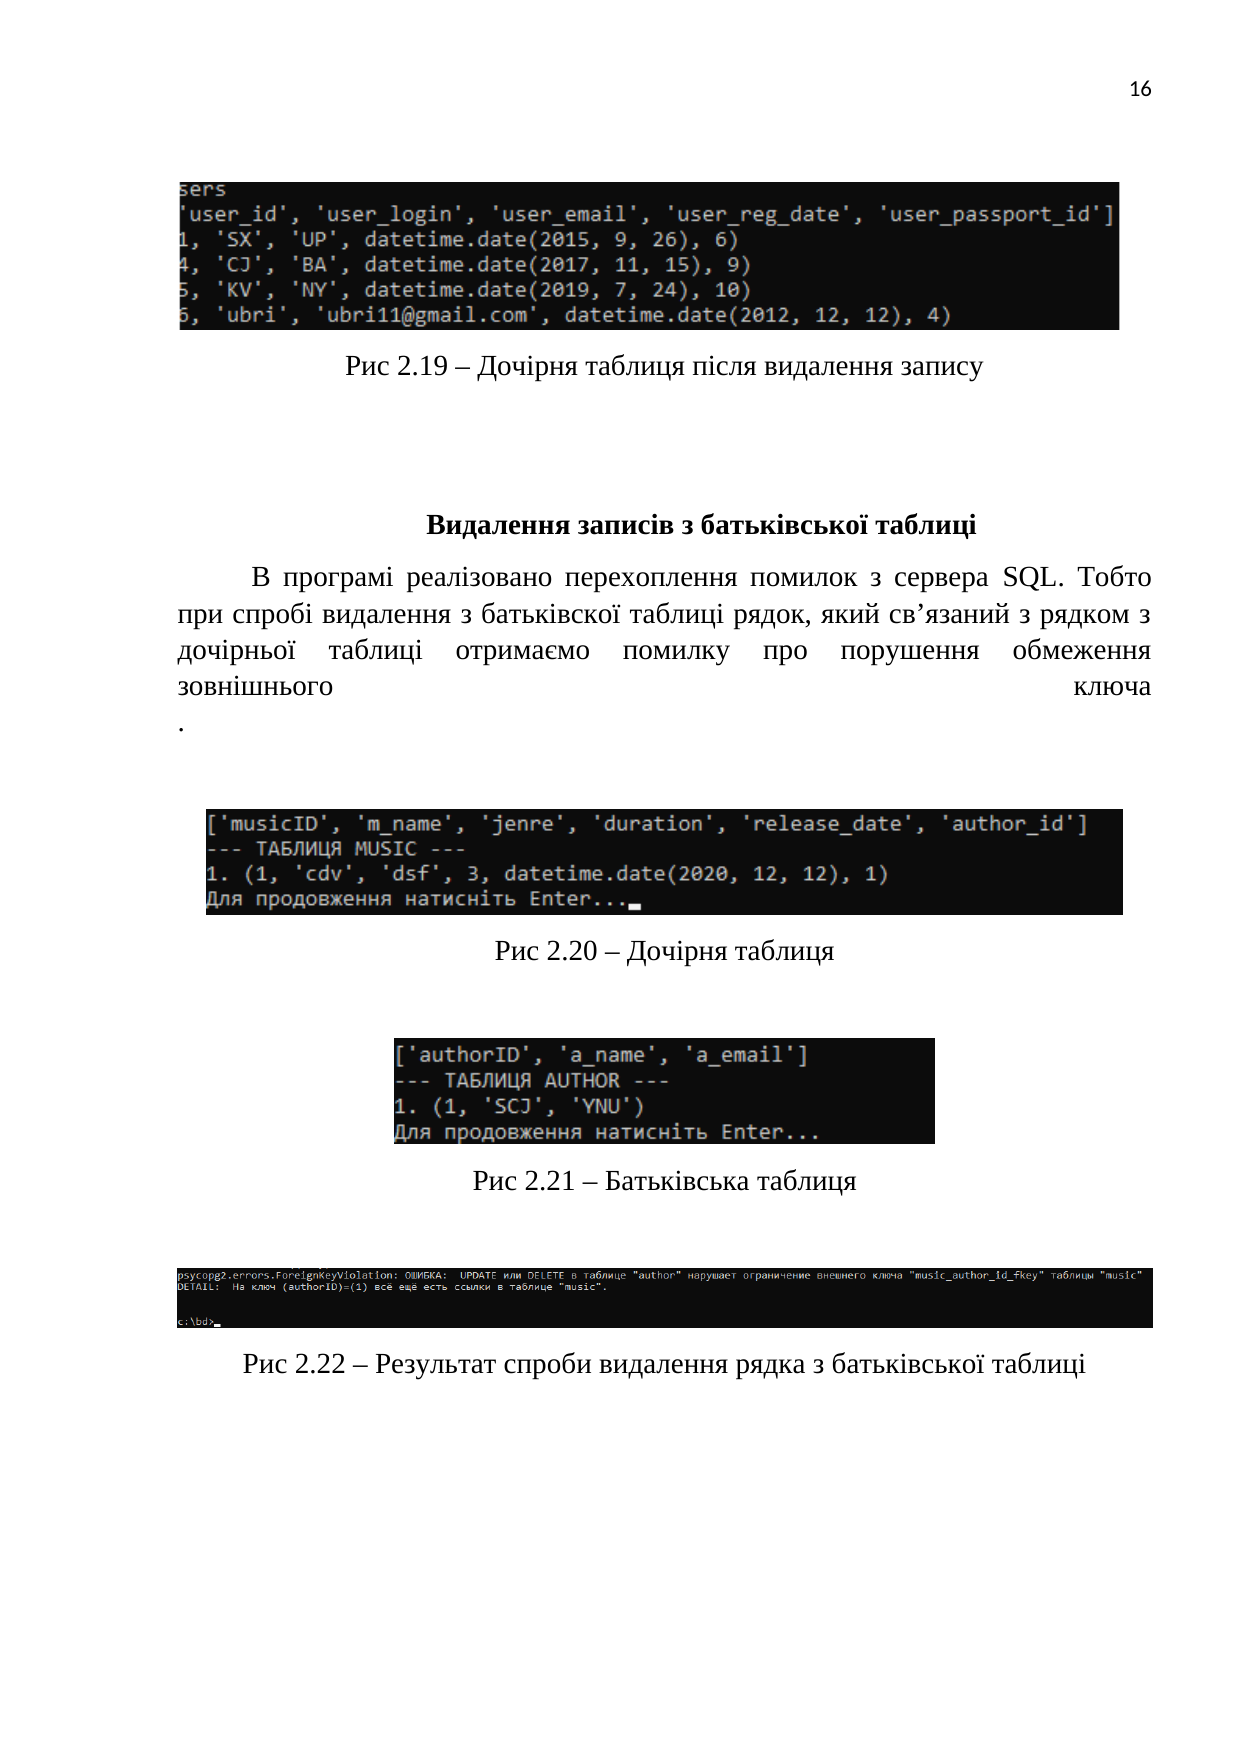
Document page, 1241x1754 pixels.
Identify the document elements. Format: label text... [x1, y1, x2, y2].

picture [206, 809, 1123, 915]
text Рис 2.22 – Результат спроби видалення рядка з батьківської таблиці [177, 1347, 1152, 1380]
text Рис 2.21 – Батьківська таблиця [177, 1163, 1152, 1196]
text Видалення записів з батьківської таблиці [177, 507, 1152, 540]
text Рис 2.20 – Дочірня таблиця [177, 933, 1152, 967]
picture [394, 1038, 935, 1144]
text Рис 2.19 – Дочірня таблиця після видалення запису [177, 348, 1152, 382]
picture [177, 182, 1120, 330]
text В програмі реалізовано перехоплення помилок з сервера SQL. Тобто при спробі видалення з батьківскої таблиці рядок, який св’язаний з рядком з дочірньої таблиці отримаємо помилку про порушення обмеження зовнішнього ключа . [177, 559, 1152, 738]
picture [177, 1268, 1153, 1328]
